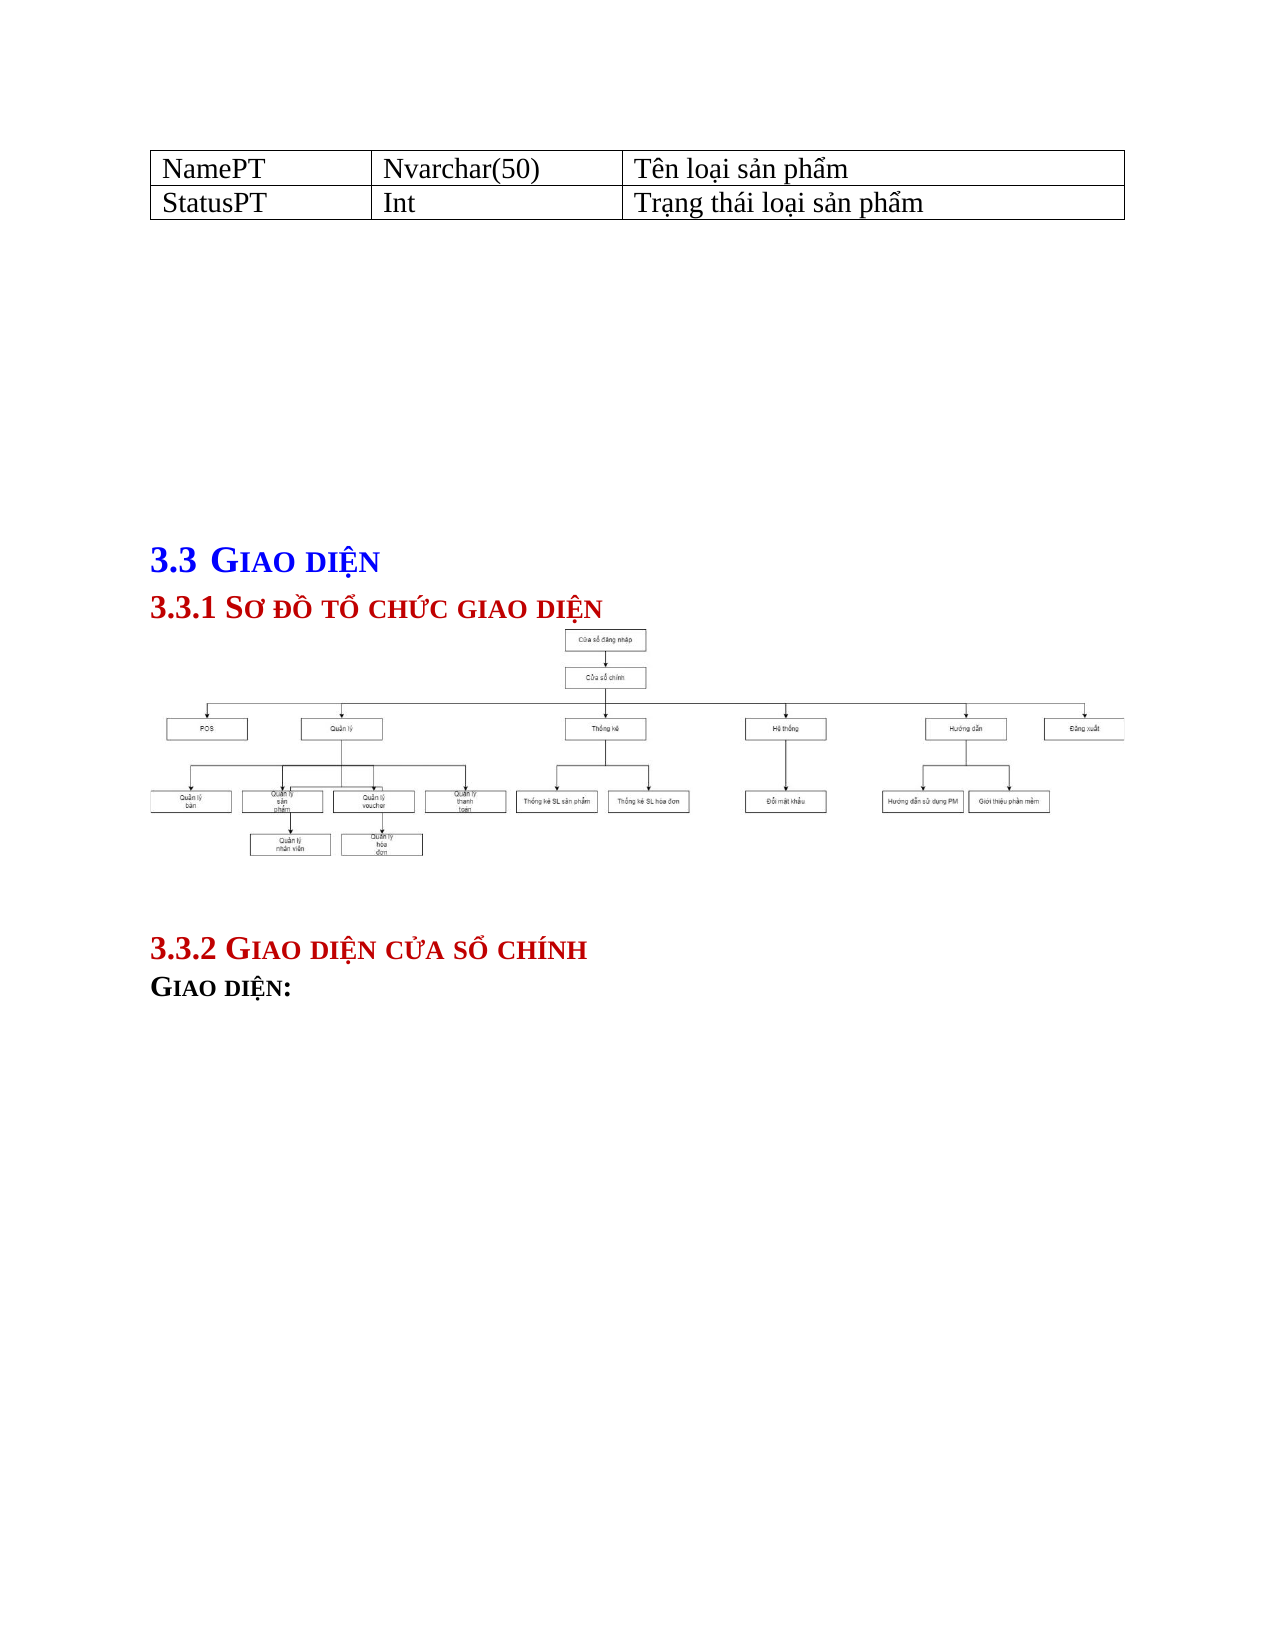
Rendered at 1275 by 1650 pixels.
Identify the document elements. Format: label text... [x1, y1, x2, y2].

subtitle Giao diện [150, 537, 1125, 580]
text Giao diện: [150, 969, 1125, 1003]
table_cell NamePT [151, 151, 371, 184]
picture [150, 629, 1125, 856]
table_cell Trạng thái loại sản phẩm [623, 186, 1124, 219]
table_cell Tên loại sản phẩm [623, 151, 1124, 184]
subtitle Giao diện cửa sổ chính [150, 928, 1125, 966]
table_cell Nvarchar(50) [372, 151, 622, 184]
table_cell Int [372, 186, 622, 219]
table_cell StatusPT [151, 186, 371, 219]
subtitle Sơ đồ tổ chức giao diện [150, 588, 1125, 626]
